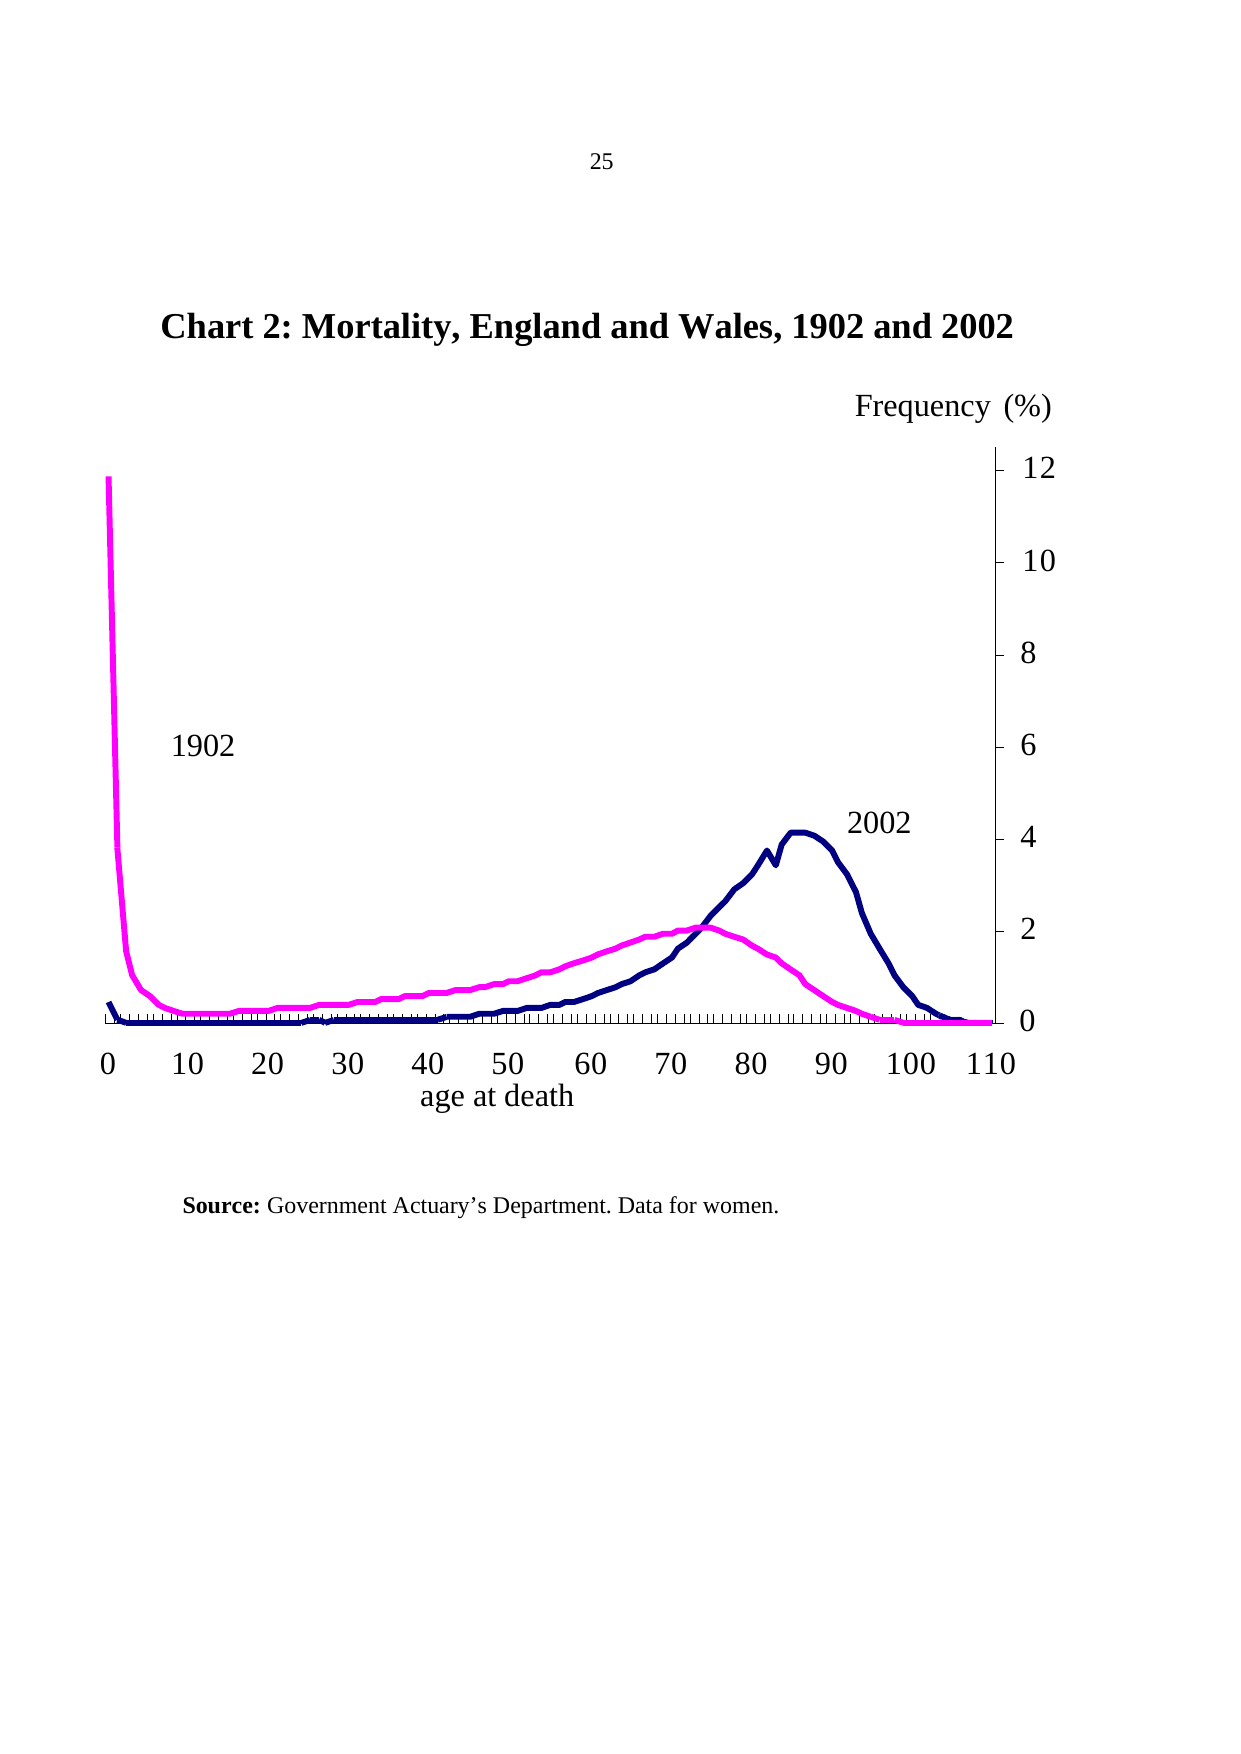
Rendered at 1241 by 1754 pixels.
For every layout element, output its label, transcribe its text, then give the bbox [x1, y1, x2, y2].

text 4 [73, 817, 1036, 854]
text 12 [73, 449, 1056, 486]
text 8 [73, 633, 1036, 670]
text 2 [73, 909, 1036, 946]
text 0 10 20 30 40 50 60 70 80 90 100 110 [99, 1049, 1126, 1081]
text Source: Government Actuary’s Department. Data for women. [182, 1191, 1126, 1218]
subtitle Chart 2: Mortality, England and Wales, 1902 and 2002 [160, 304, 1126, 347]
subtitle Frequency (%) [73, 386, 1052, 423]
text age at death [420, 1081, 1126, 1113]
picture [938, 1013, 993, 1026]
text 0 [1019, 1001, 1126, 1038]
text 6 [73, 725, 1036, 762]
text 10 [73, 541, 1056, 578]
